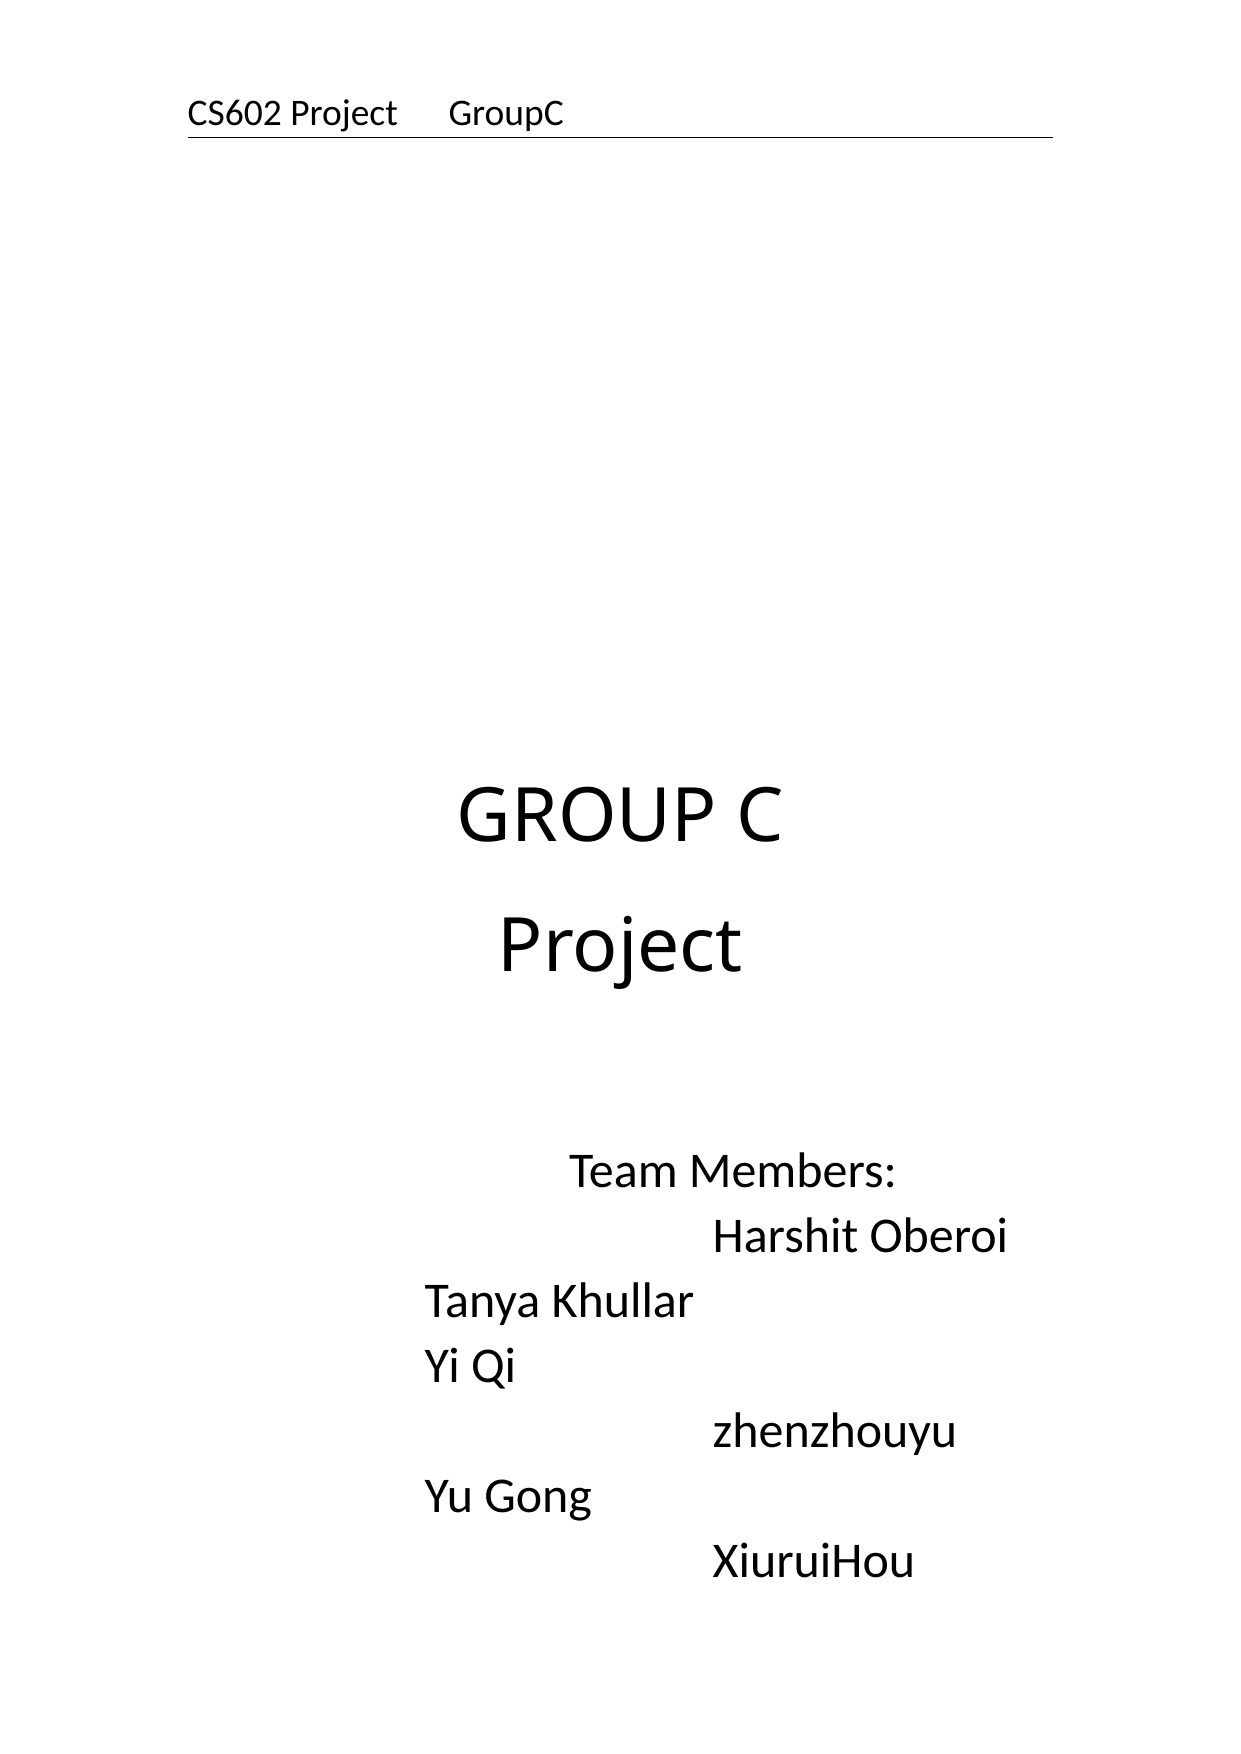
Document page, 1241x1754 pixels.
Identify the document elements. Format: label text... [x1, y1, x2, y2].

text GROUP C [187, 747, 1053, 877]
text XiuruiHou [187, 1527, 1053, 1592]
text Team Members: [187, 1137, 1053, 1202]
text Harshit Oberoi [187, 1202, 1053, 1267]
text Yu Gong [187, 1462, 1053, 1527]
text Tanya Khullar [187, 1267, 1053, 1332]
text Project [187, 877, 1053, 1007]
text Yi Qi [187, 1332, 1053, 1397]
text zhenzhouyu [187, 1397, 1053, 1462]
